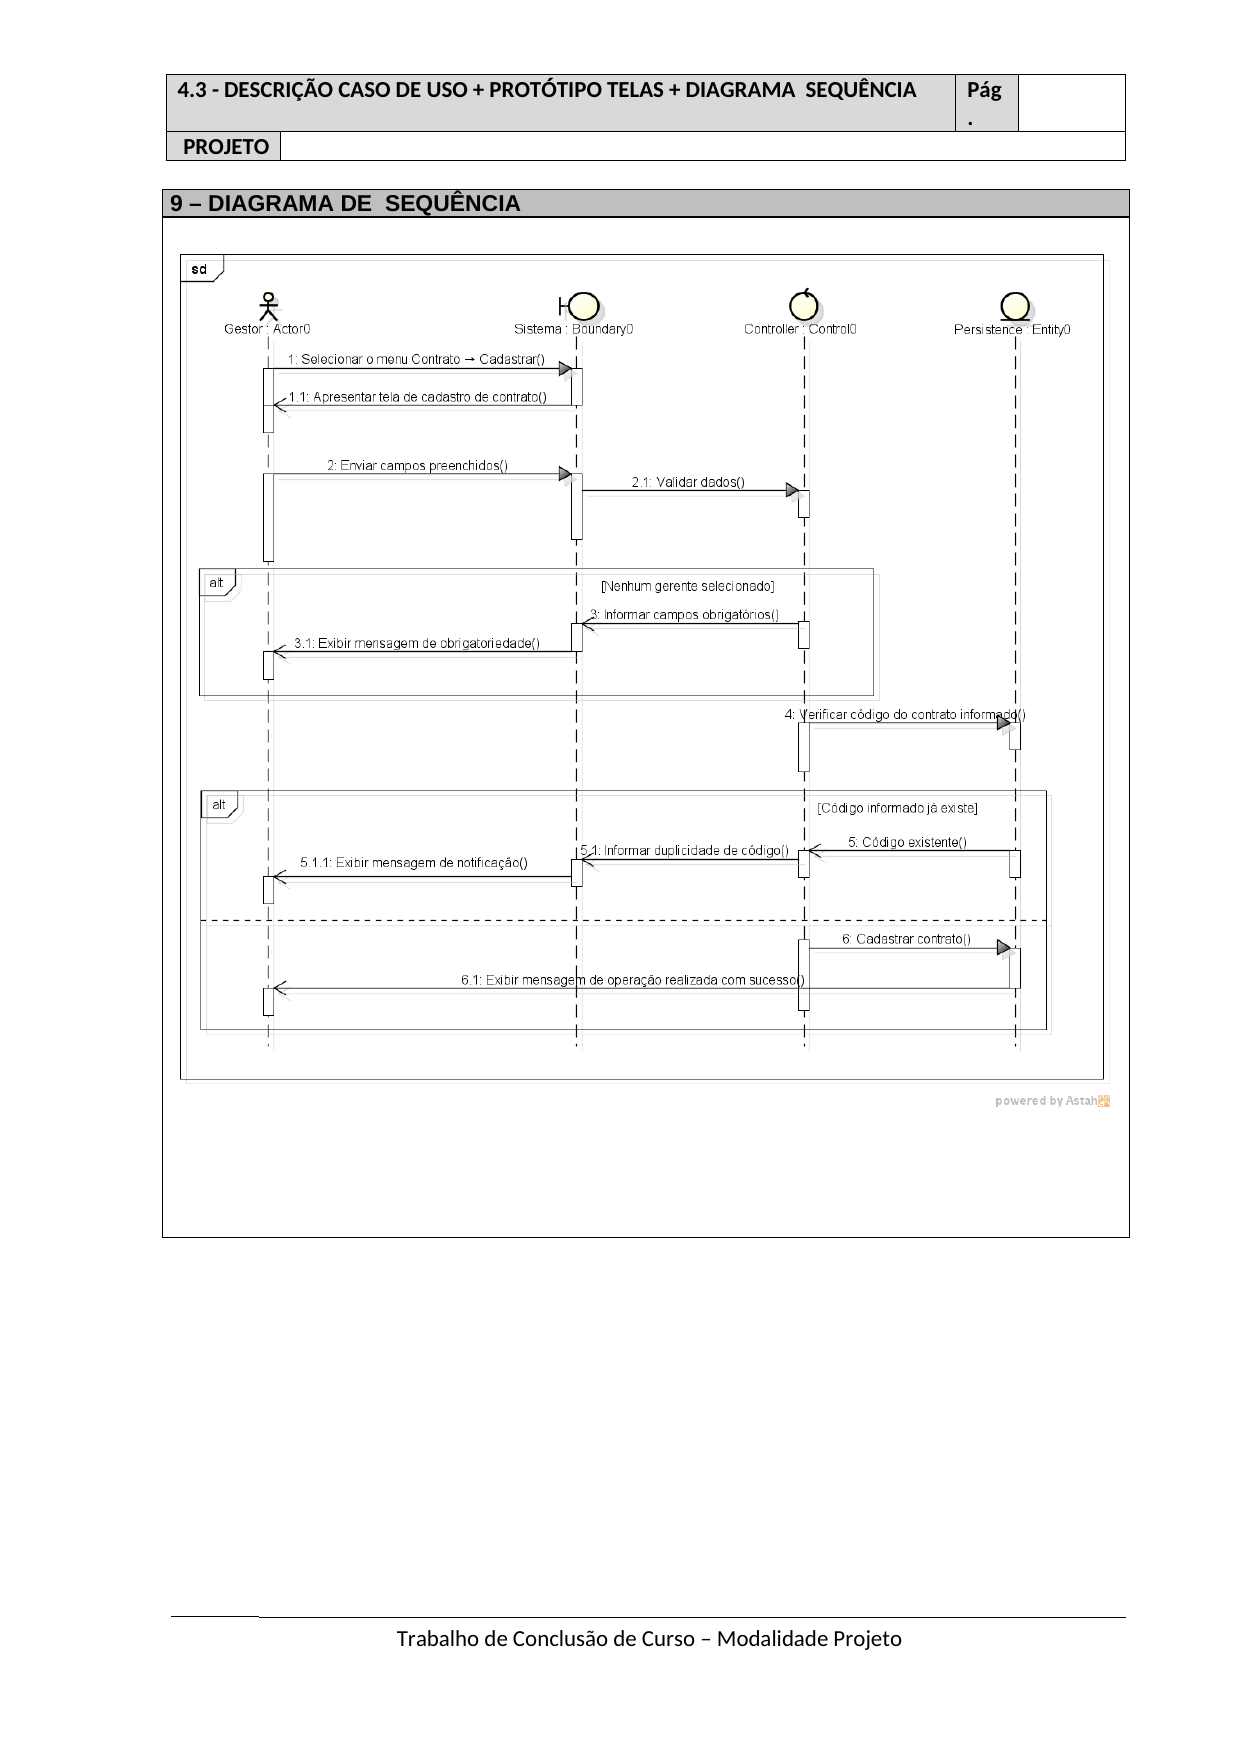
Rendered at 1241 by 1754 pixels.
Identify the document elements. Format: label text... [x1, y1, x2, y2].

table_header 9 – DIAGRAMA DE SEQUÊNCIA [163, 190, 1129, 216]
picture [169, 243, 1114, 1111]
table_cell [163, 218, 1129, 1237]
